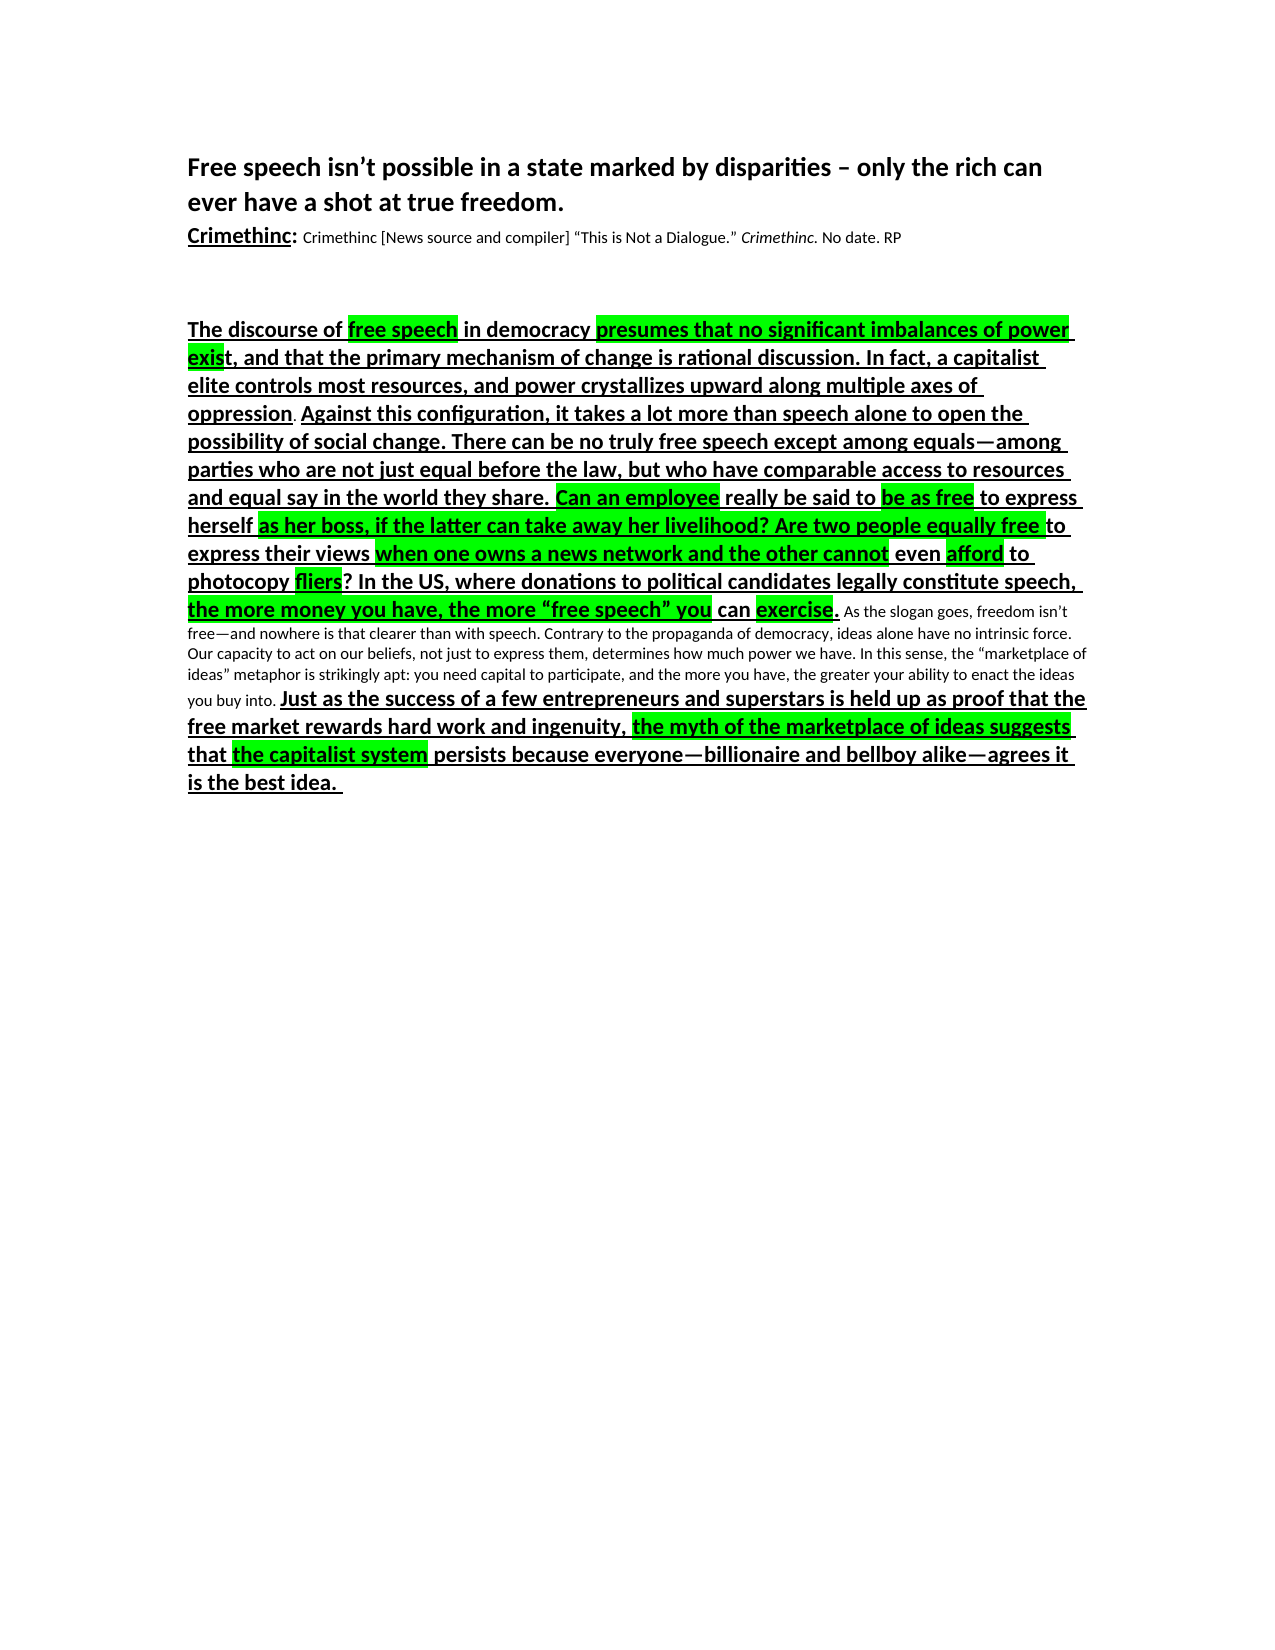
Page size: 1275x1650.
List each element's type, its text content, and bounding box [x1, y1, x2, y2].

text The discourse of free speech in democracy presumes that no significant imbalances of power exist, and that the primary mechanism of change is rational discussion. In fact, a capitalist elite controls most resources, and power crystallizes upward along multiple axes of oppression. Against this configuration, it takes a lot more than speech alone to open the possibility of social change. There can be no truly free speech except among equals—among parties who are not just equal before the law, but who have comparable access to resources and equal say in the world they share. Can an employee really be said to be as free to express herself as her boss, if the latter can take away her livelihood? Are two people equally free to express their views when one owns a news network and the other cannot even afford to photocopy fliers? In the US, where donations to political candidates legally constitute speech, the more money you have, the more “free speech” you can exercise. As the slogan goes, freedom isnʼt free—and nowhere is that clearer than with speech. Contrary to the propaganda of democracy, ideas alone have no intrinsic force. Our capacity to act on our beliefs, not just to express them, determines how much power we have. In this sense, the “marketplace of ideas” metaphor is strikingly apt: you need capital to participate, and the more you have, the greater your ability to enact the ideas you buy into. Just as the success of a few entrepreneurs and superstars is held up as proof that the free market rewards hard work and ingenuity, the myth of the marketplace of ideas suggests that the capitalist system persists because everyone—billionaire and bellboy alike—agrees it is the best idea. [187, 315, 1087, 796]
text Crimethinc: Crimethinc [News source and compiler] “This is Not a Dialogue.” Crimethinc. No date. RP [187, 221, 1087, 249]
subtitle Free speech isn’t possible in a state marked by disparities – only the rich can ever have a shot at true freedom. [187, 150, 1087, 219]
